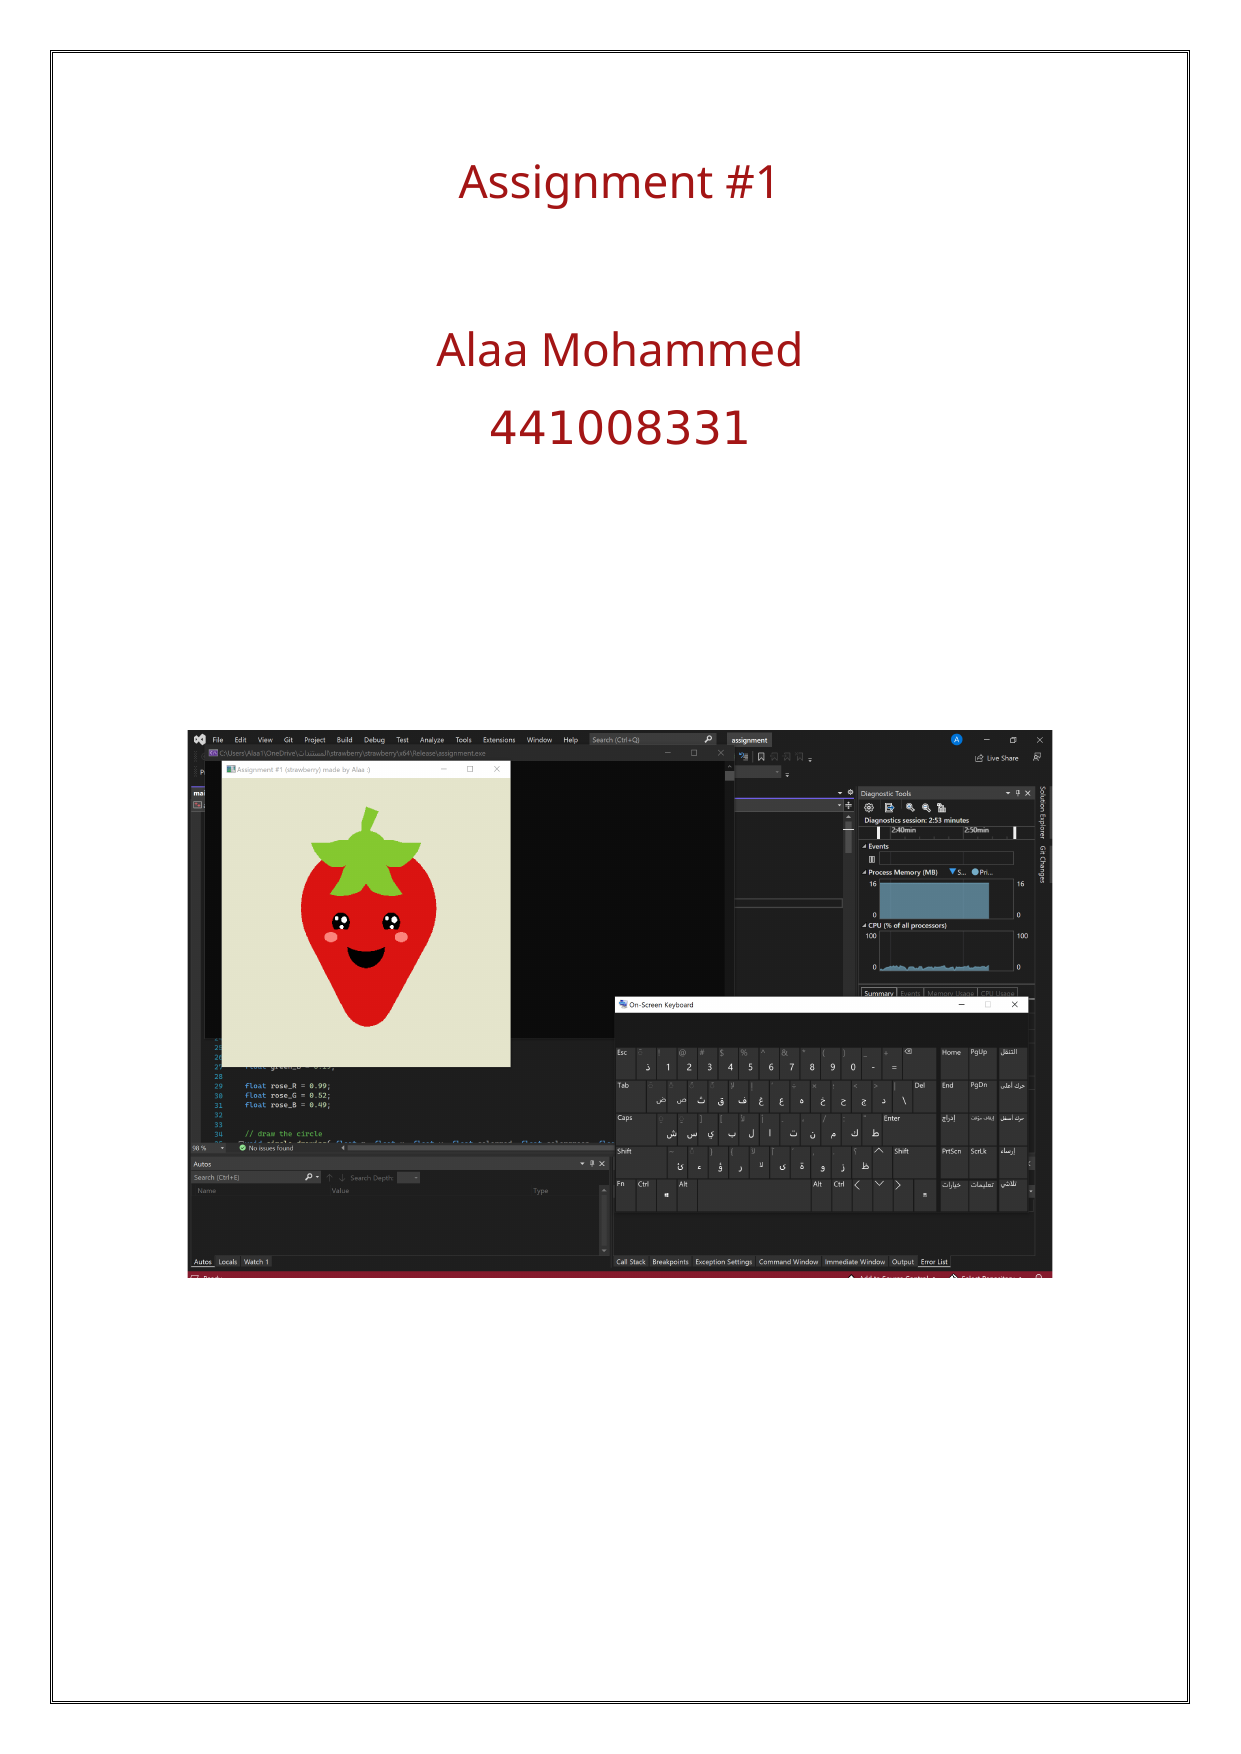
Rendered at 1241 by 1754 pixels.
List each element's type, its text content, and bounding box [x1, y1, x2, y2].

text Assignment #1 [187, 150, 1053, 212]
text Alaa Mohammed [187, 318, 1053, 380]
text 441008331 [187, 402, 1053, 455]
picture [187, 730, 1053, 1278]
